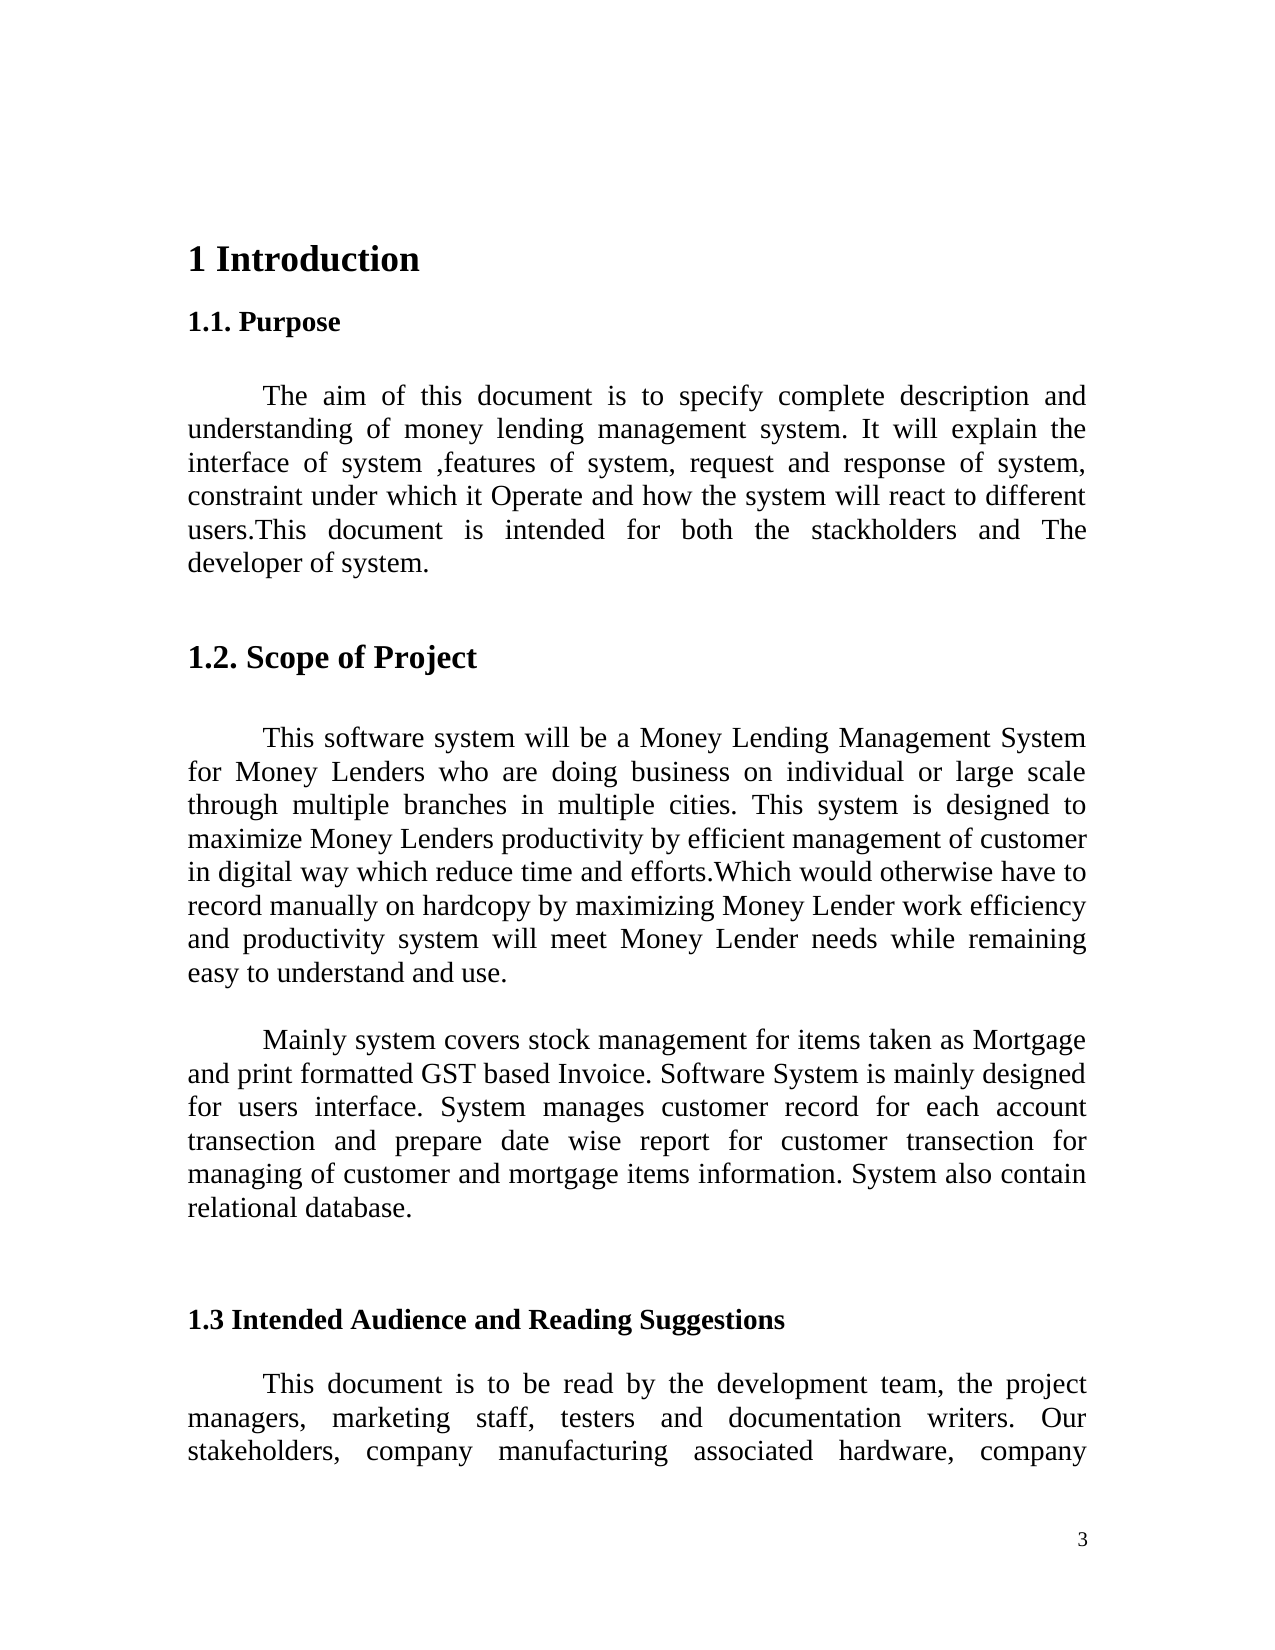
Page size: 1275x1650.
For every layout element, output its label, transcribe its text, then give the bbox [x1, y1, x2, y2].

subtitle 1.2. Scope of Project [187, 637, 1087, 676]
subtitle 1.3 Intended Audience and Reading Suggestions [187, 1302, 1087, 1336]
text This software system will be a Money Lending Management System for Money Lenders who are doing business on individual or large scale through multiple branches in multiple cities. This system is designed to maximize Money Lenders productivity by efficient management of customer in digital way which reduce time and efforts.Which would otherwise have to record manually on hardcopy by maximizing Money Lender work efficiency and productivity system will meet Money Lender needs while remaining easy to understand and use. [187, 720, 1087, 989]
subtitle 1.1. Purpose [187, 304, 1087, 338]
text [187, 1366, 1087, 1467]
subtitle 1 Introduction [187, 236, 1087, 279]
text Mainly system covers stock management for items taken as Mortgage and print formatted GST based Invoice. Software System is mainly designed for users interface. System manages customer record for each account transection and prepare date wise report for customer transection for managing of customer and mortgage items information. System also contain relational database. [187, 1022, 1087, 1223]
text The aim of this document is to specify complete description and understanding of money lending management system. It will explain the interface of system ,features of system, request and response of system, constraint under which it Operate and how the system will react to different users.This document is intended for both the stackholders and The developer of system. [187, 378, 1087, 579]
